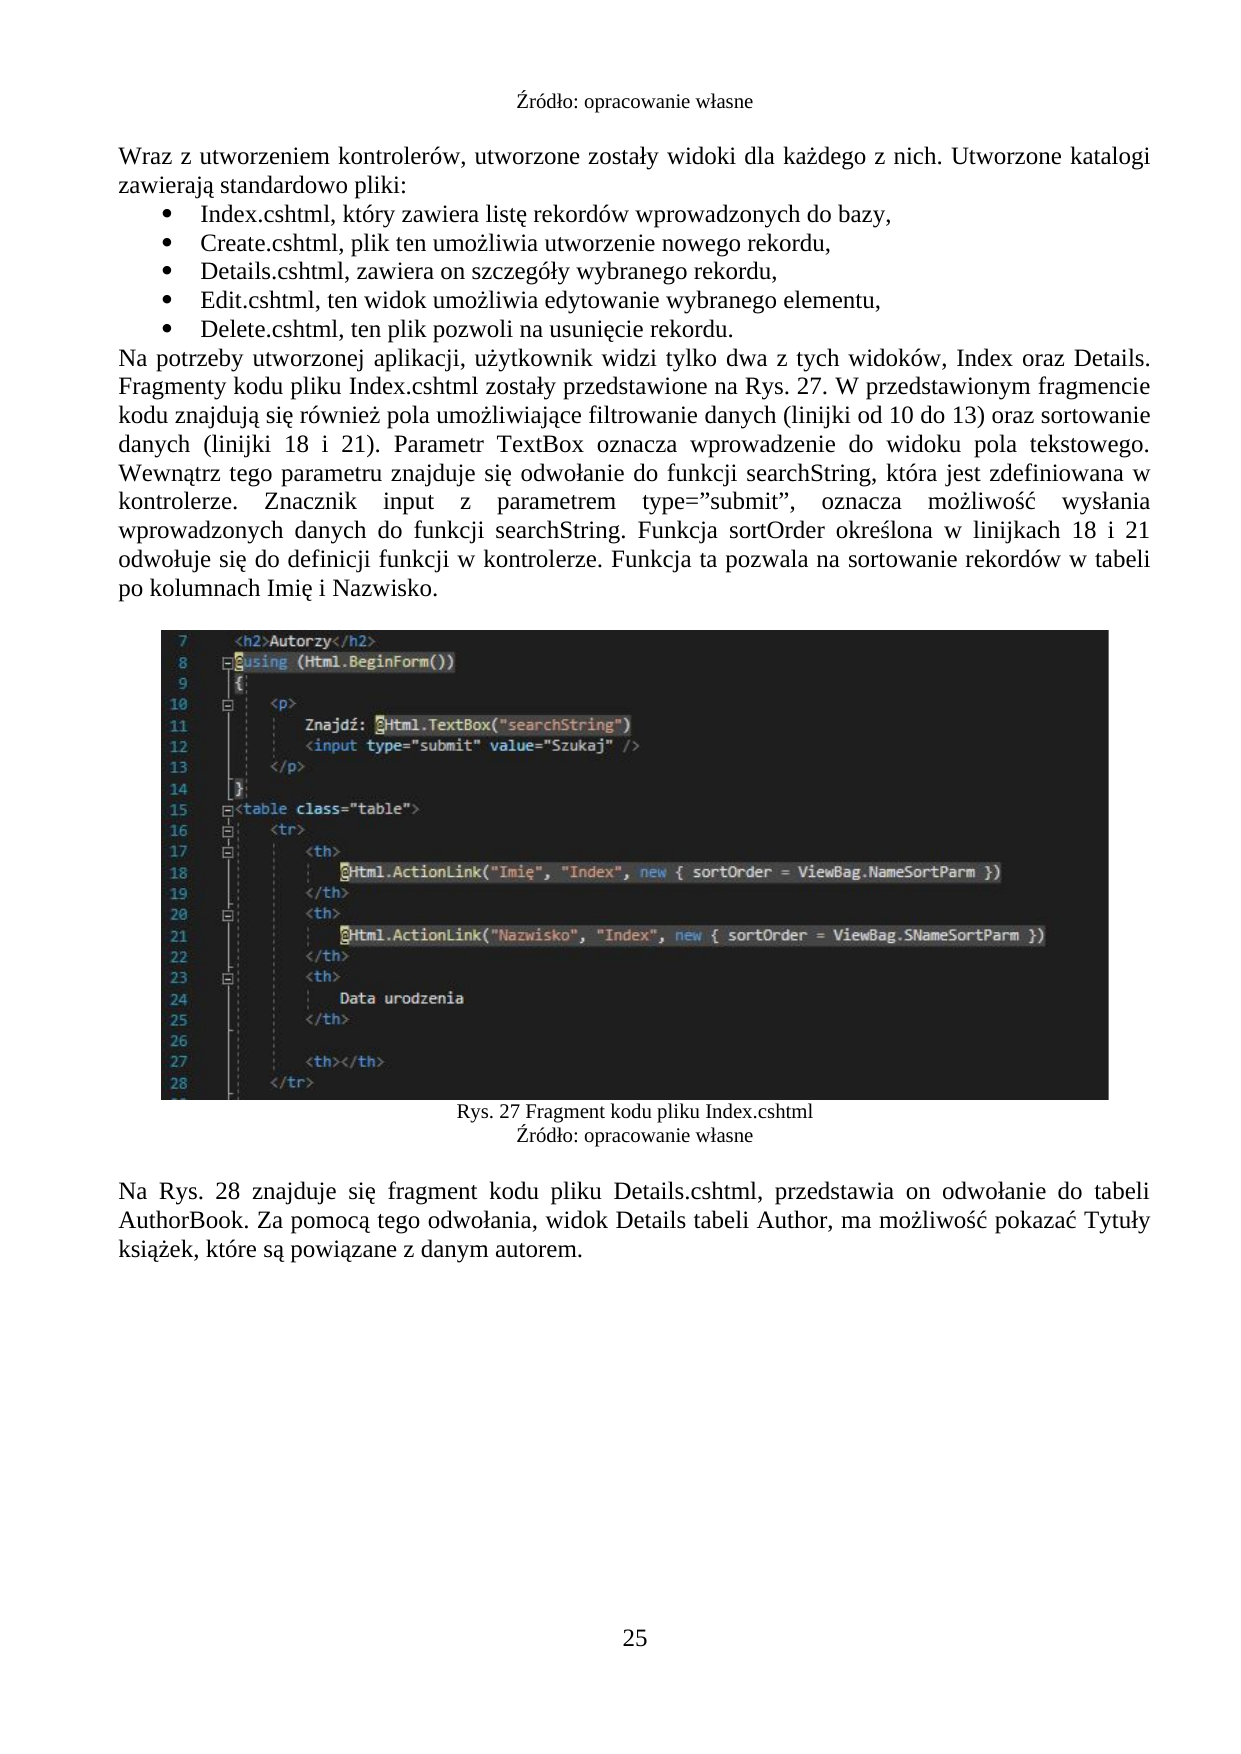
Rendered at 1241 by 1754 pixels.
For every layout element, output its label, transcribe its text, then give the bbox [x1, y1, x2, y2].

list Delete.cshtml, ten plik pozwoli na usunięcie rekordu. [163, 314, 1152, 343]
picture [161, 630, 1109, 1100]
text Źródło: opracowanie własne [118, 89, 1152, 113]
text Źródło: opracowanie własne [118, 1123, 1152, 1147]
list Edit.cshtml, ten widok umożliwia edytowanie wybranego elementu, [163, 285, 1152, 314]
text Na Rys. 28 znajduje się fragment kodu pliku Details.cshtml, przedstawia on odwołanie do tabeli AuthorBook. Za pomocą tego odwołania, widok Details tabeli Author, ma możliwość pokazać Tytuły książek, które są powiązane z danym autorem. [118, 1176, 1152, 1262]
text Na potrzeby utworzonej aplikacji, użytkownik widzi tylko dwa z tych widoków, Index oraz Details. Fragmenty kodu pliku Index.cshtml zostały przedstawione na Rys. 27. W przedstawionym fragmencie kodu znajdują się również pola umożliwiające filtrowanie danych (linijki od 10 do 13) oraz sortowanie danych (linijki 18 i 21). Parametr TextBox oznacza wprowadzenie do widoku pola tekstowego. Wewnątrz tego parametru znajduje się odwołanie do funkcji searchString, która jest zdefiniowana w kontrolerze. Znacznik input z parametrem type=”submit”, oznacza możliwość wysłania wprowadzonych danych do funkcji searchString. Funkcja sortOrder określona w linijkach 18 i 21 odwołuje się do definicji funkcji w kontrolerze. Funkcja ta pozwala na sortowanie rekordów w tabeli po kolumnach Imię i Nazwisko. [118, 343, 1152, 601]
text Wraz z utworzeniem kontrolerów, utworzone zostały widoki dla każdego z nich. Utworzone katalogi zawierają standardowo pliki: [118, 141, 1152, 199]
text Rys. 27 Fragment kodu pliku Index.cshtml [118, 1099, 1152, 1123]
list Index.cshtml, który zawiera listę rekordów wprowadzonych do bazy, [163, 199, 1152, 228]
list Details.cshtml, zawiera on szczegóły wybranego rekordu, [163, 256, 1152, 285]
list Create.cshtml, plik ten umożliwia utworzenie nowego rekordu, [163, 228, 1152, 256]
